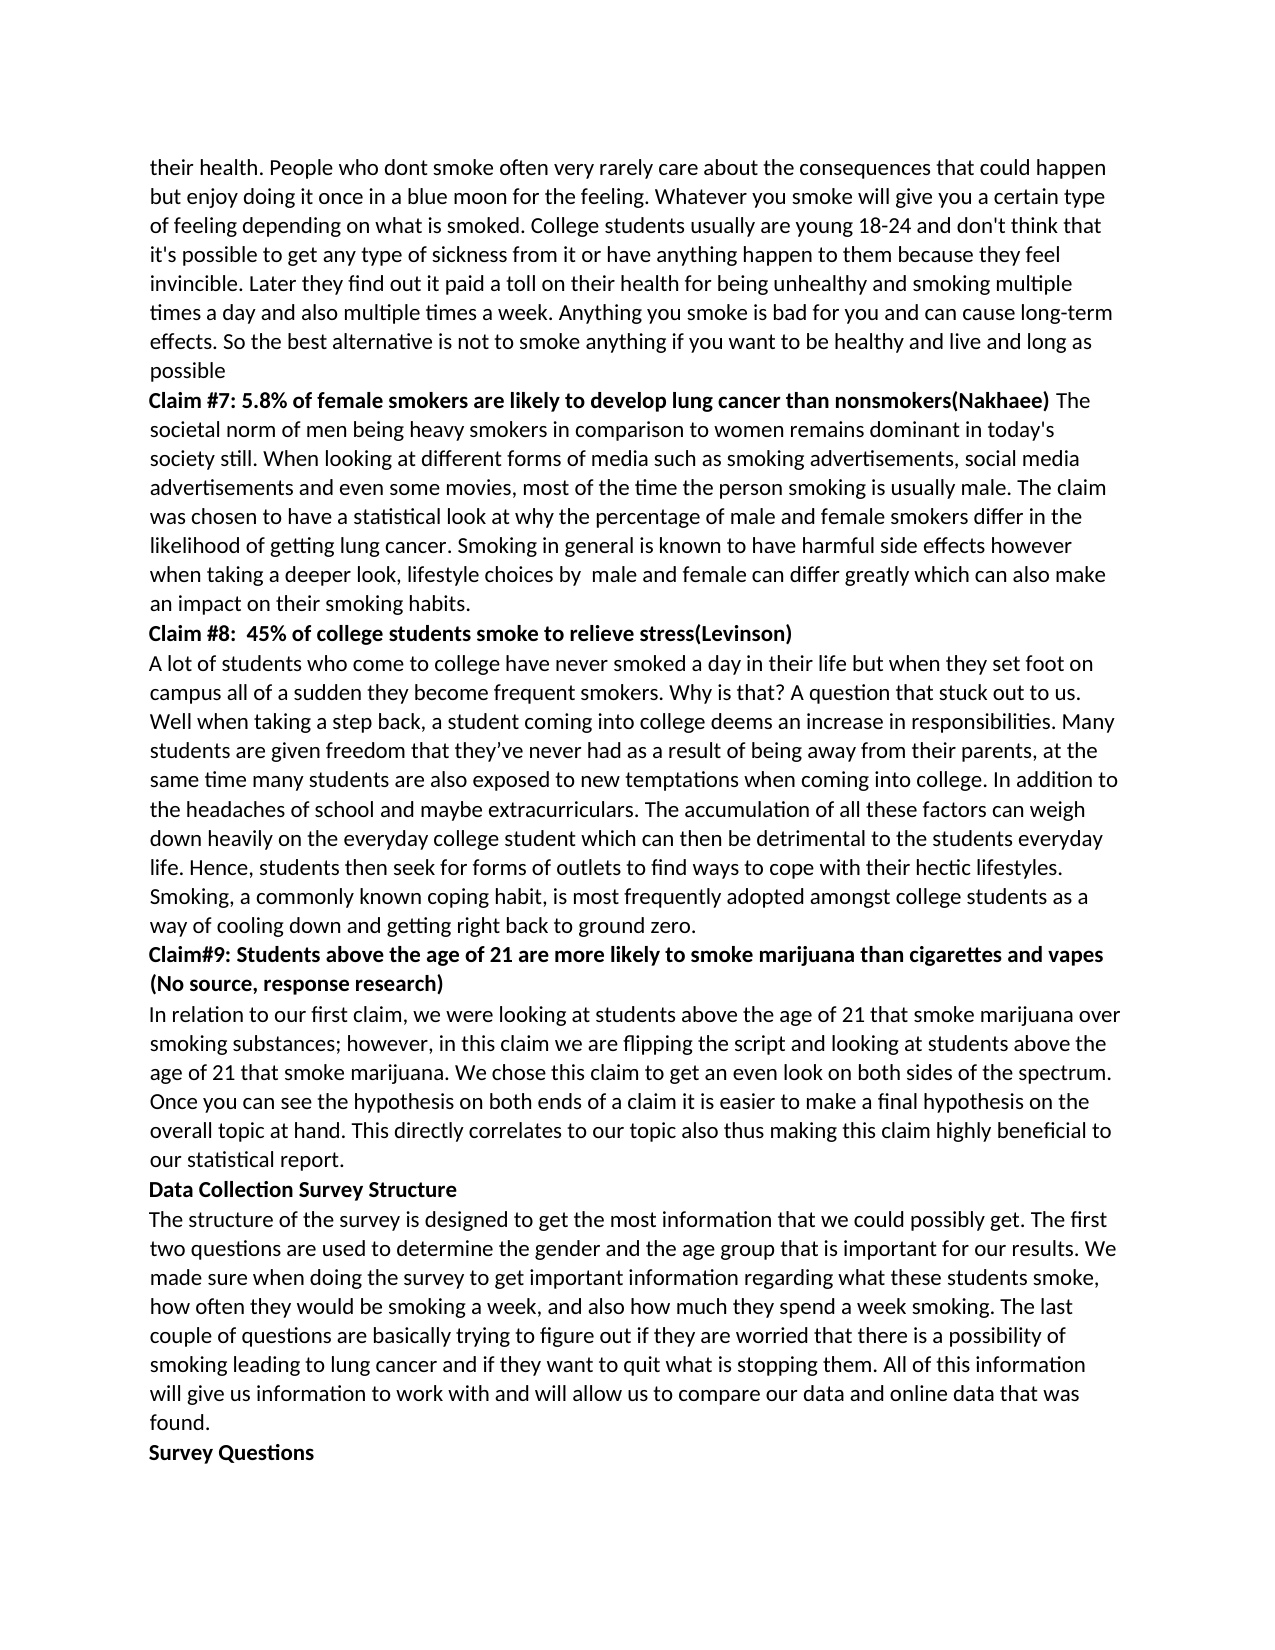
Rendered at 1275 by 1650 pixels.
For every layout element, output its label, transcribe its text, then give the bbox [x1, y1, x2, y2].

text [148, 153, 1123, 384]
text The structure of the survey is designed to get the most information that we could possibly get. The first two questions are used to determine the gender and the age group that is important for our results. We made sure when doing the survey to get important information regarding what these students smoke, how often they would be smoking a week, and also how much they spend a week smoking. The last couple of questions are basically trying to figure out if they are worried that there is a possibility of smoking leading to lung cancer and if they want to quit what is stopping them. All of this information will give us information to work with and will allow us to compare our data and online data that was found. [148, 1205, 1123, 1436]
subtitle Data Collection Survey Structure [148, 1175, 1125, 1203]
subtitle Claim #8: 45% of college students smoke to relieve stress(Levinson) [148, 619, 1125, 647]
text A lot of students who come to college have never smoked a day in their life but when they set foot on campus all of a sudden they become frequent smokers. Why is that? A question that stuck out to us. Well when taking a step back, a student coming into college deems an increase in responsibilities. Many students are given freedom that they’ve never had as a result of being away from their parents, at the same time many students are also exposed to new temptations when coming into college. In addition to the headaches of school and maybe extracurriculars. The accumulation of all these factors can weigh down heavily on the everyday college student which can then be detrimental to the students everyday life. Hence, students then seek for forms of outlets to find ways to cope with their hectic lifestyles. Smoking, a commonly known coping habit, is most frequently adopted amongst college students as a way of cooling down and getting right back to ground zero. [148, 649, 1123, 939]
text Survey Questions [148, 1438, 1123, 1466]
subtitle Claim#9: Students above the age of 21 are more likely to smoke marijuana than cigarettes and vapes (No source, response research) [148, 941, 1125, 998]
text Claim #7: 5.8% of female smokers are likely to develop lung cancer than nonsmokers(Nakhaee) The societal norm of men being heavy smokers in comparison to women remains dominant in today's society still. When looking at different forms of media such as smoking advertisements, social media advertisements and even some movies, most of the time the person smoking is usually male. The claim was chosen to have a statistical look at why the percentage of male and female smokers differ in the likelihood of getting lung cancer. Smoking in general is known to have harmful side effects however when taking a deeper look, lifestyle choices by male and female can differ greatly which can also make an impact on their smoking habits. [148, 386, 1123, 618]
text In relation to our first claim, we were looking at students above the age of 21 that smoke marijuana over smoking substances; however, in this claim we are flipping the script and looking at students above the age of 21 that smoke marijuana. We chose this claim to get an even look on both sides of the spectrum. Once you can see the hypothesis on both ends of a claim it is easier to make a final hypothesis on the overall topic at hand. This directly correlates to our topic also thus making this claim highly beneficial to our statistical report. [148, 1000, 1123, 1173]
